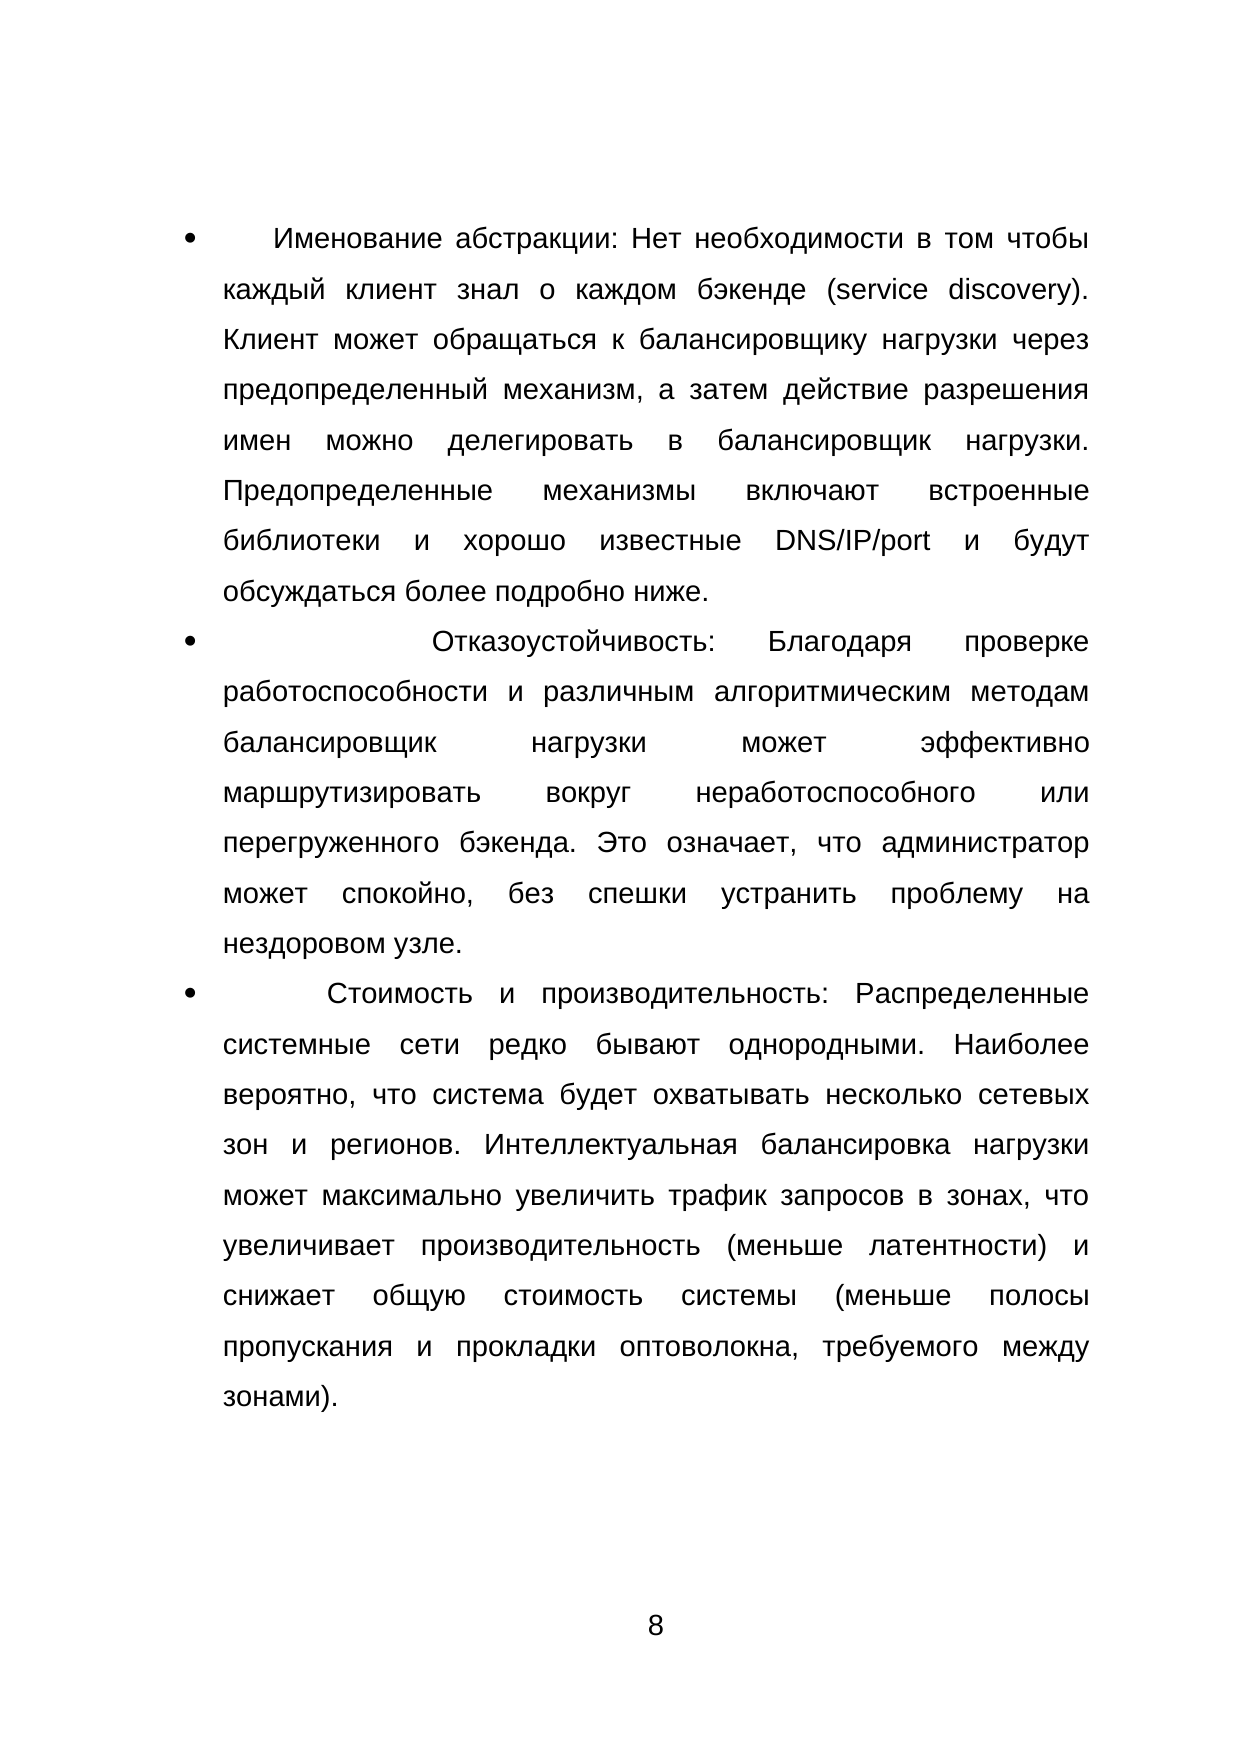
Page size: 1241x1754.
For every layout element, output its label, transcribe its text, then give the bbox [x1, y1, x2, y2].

list Отказоустойчивость: Благодаря проверке работоспособности и различным алгоритмическим методам балансировщик нагрузки может эффективно маршрутизировать вокруг неработоспособного или перегруженного бэкенда. Это означает, что администратор может спокойно, без спешки устранить проблему на нездоровом узле. [185, 624, 1090, 959]
list Стоимость и производительность: Распределенные системные сети редко бывают однородными. Наиболее вероятно, что система будет охватывать несколько сетевых зон и регионов. Интеллектуальная балансировка нагрузки может максимально увеличить трафик запросов в зонах, что увеличивает производительность (меньше латентности) и снижает общую стоимость системы (меньше полосы пропускания и прокладки оптоволокна, требуемого между зонами). [185, 976, 1090, 1412]
list Именование абстракции: Нет необходимости в том чтобы каждый клиент знал о каждом бэкенде (service discovery). Клиент может обращаться к балансировщику нагрузки через предопределенный механизм, а затем действие разрешения имен можно делегировать в балансировщик нагрузки. Предопределенные механизмы включают встроенные библиотеки и хорошо известные DNS/IP/port и будут обсуждаться более подробно ниже. [185, 221, 1090, 607]
